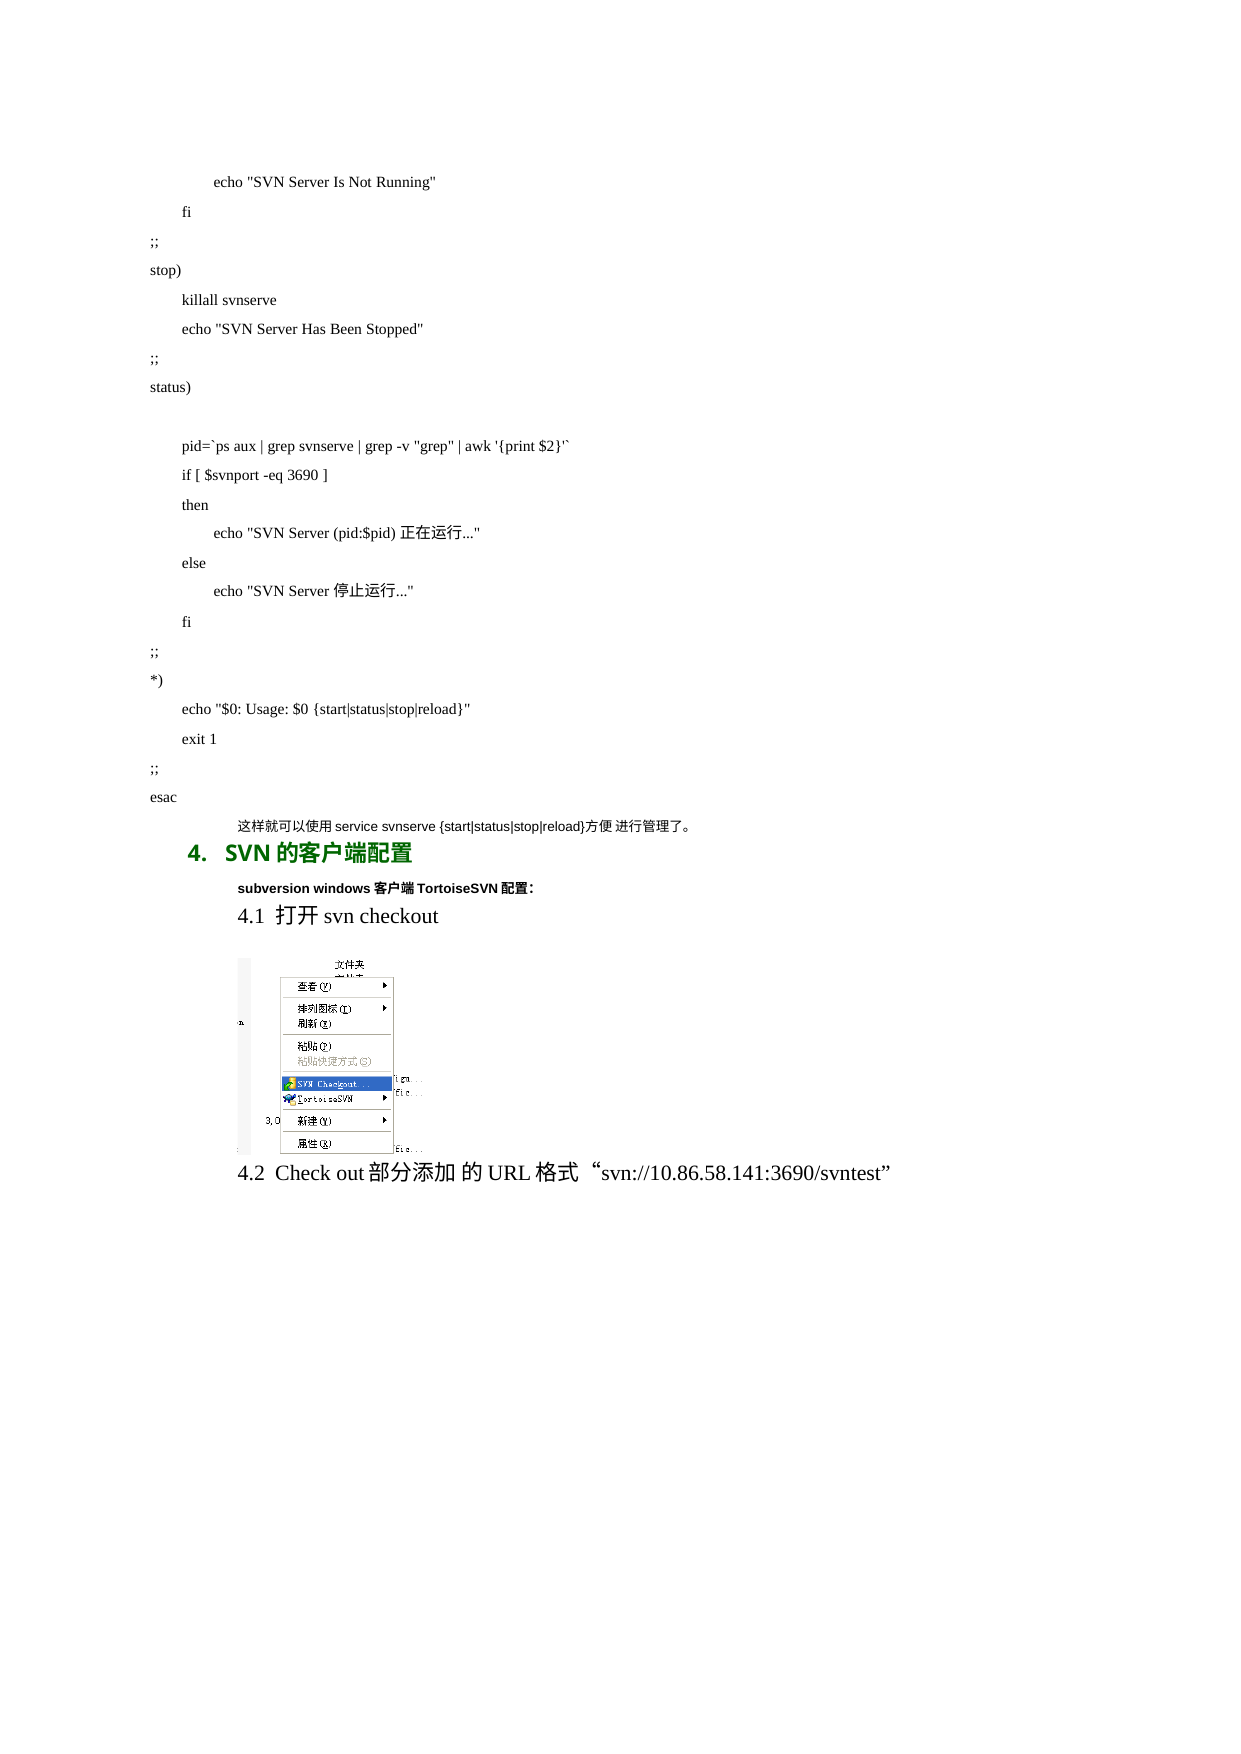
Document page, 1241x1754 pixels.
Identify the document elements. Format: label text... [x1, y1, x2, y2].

text *) [150, 659, 1053, 689]
list Check out部分添加 的URL格式“svn://10.86.58.141:3690/svntest” [237, 1155, 1053, 1186]
list 打开 svn checkout [237, 898, 1053, 929]
text esac [150, 777, 1053, 806]
text stop) [150, 250, 1053, 279]
text ;; [150, 221, 1053, 250]
text status) [150, 367, 1053, 396]
text fi [150, 191, 1053, 221]
list SVN的客户端配置 [187, 835, 1053, 868]
picture [237, 958, 426, 1155]
text ;; [150, 747, 1053, 777]
text exit 1 [150, 718, 1053, 747]
text ;; [150, 630, 1053, 659]
text 这样就可以使用service svnserve {start|status|stop|reload}方便 进行管理了。 [187, 806, 1053, 835]
text echo "SVN Server (pid:$pid) 正在运行..." [150, 513, 1053, 542]
text if [ $svnport -eq 3690 ] [150, 455, 1053, 484]
text echo "SVN Server 停止运行..." [150, 572, 1053, 601]
text echo "SVN Server Has Been Stopped" [150, 308, 1053, 338]
text echo "SVN Server Is Not Running" [150, 162, 1053, 191]
text ;; [150, 338, 1053, 367]
text echo "$0: Usage: $0 {start|status|stop|reload}" [150, 689, 1053, 718]
text else [150, 542, 1053, 572]
text then [150, 484, 1053, 513]
text killall svnserve [150, 279, 1053, 308]
text pid=`ps aux | grep svnserve | grep -v "grep" | awk '{print $2}'` [150, 425, 1053, 455]
text fi [150, 601, 1053, 630]
text subversion windows客户端TortoiseSVN配置： [187, 868, 1053, 898]
